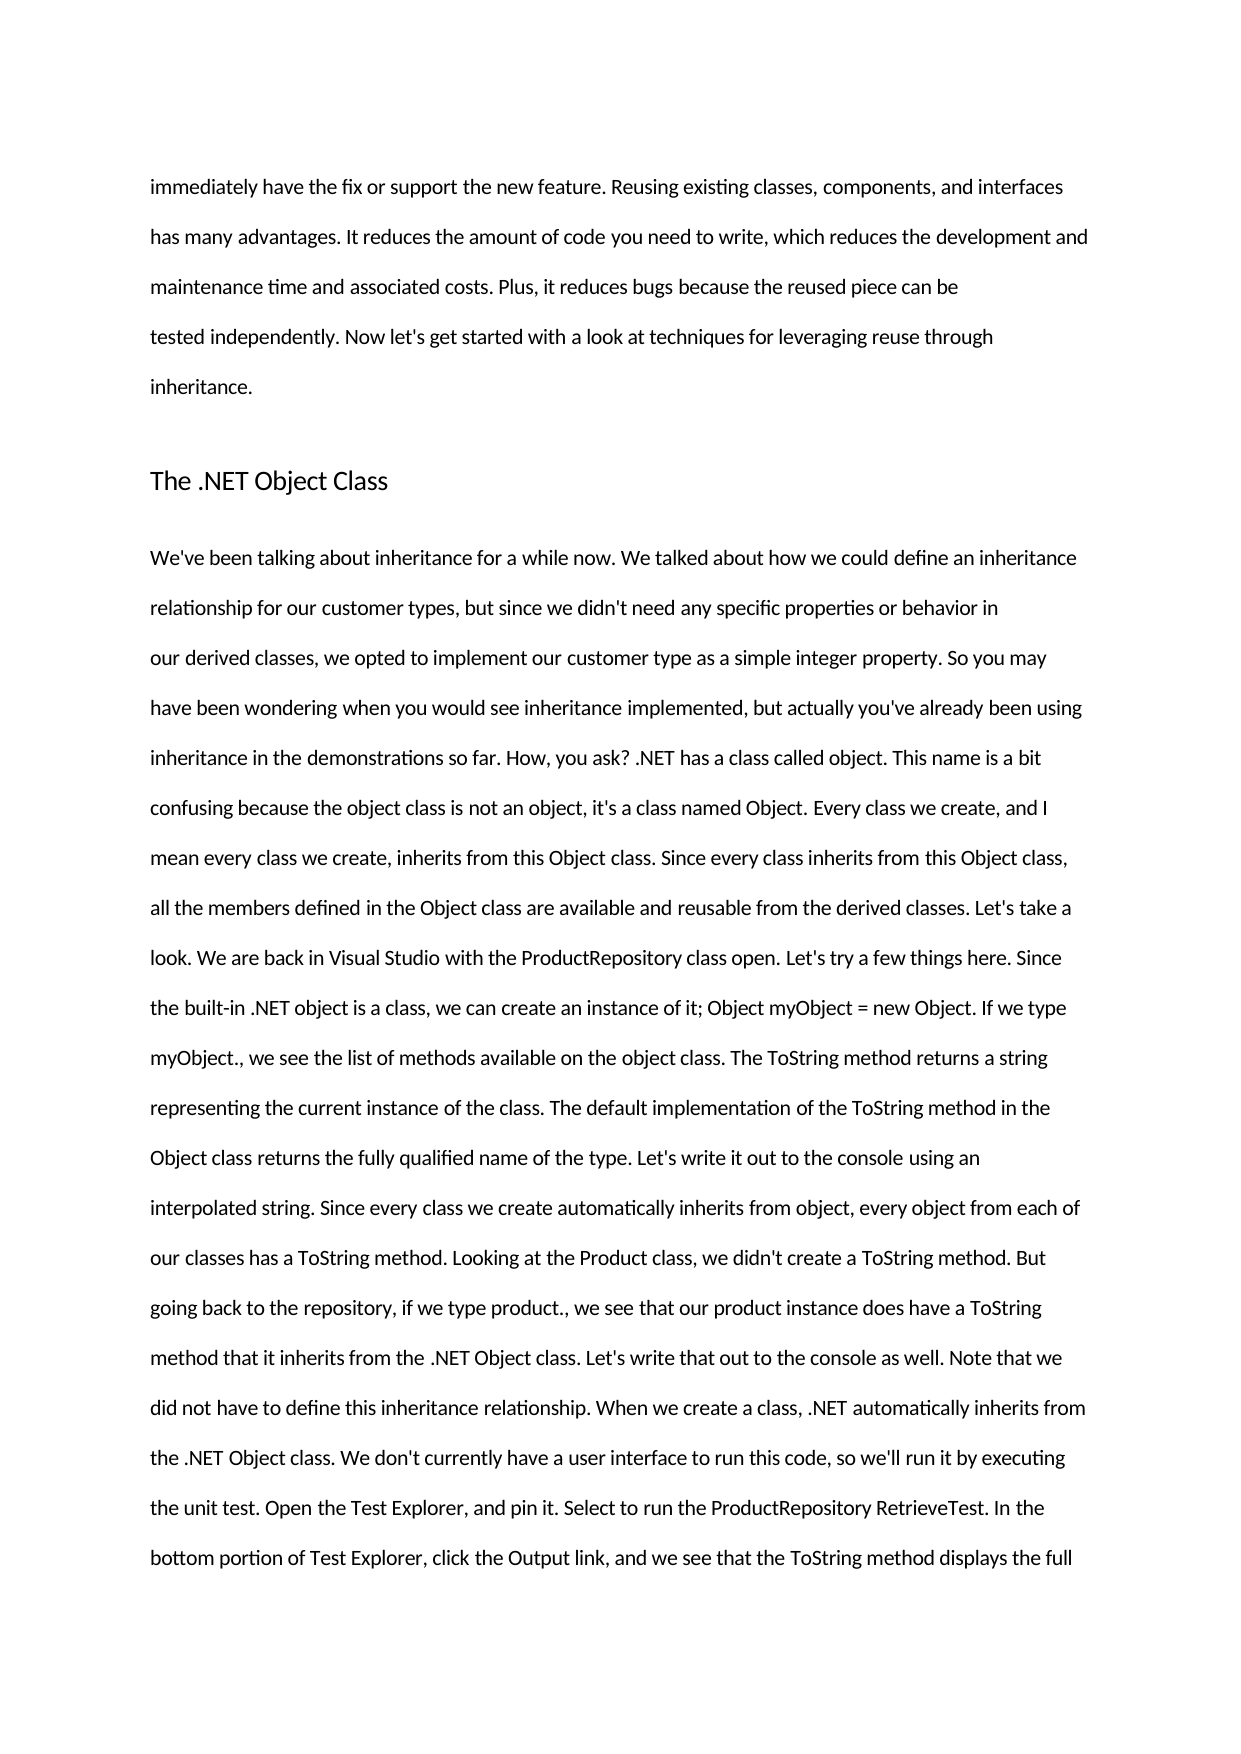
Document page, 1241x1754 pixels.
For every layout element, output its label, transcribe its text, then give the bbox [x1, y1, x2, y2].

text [150, 520, 1090, 1570]
text The .NET Object Class [150, 462, 1090, 497]
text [150, 150, 1090, 400]
